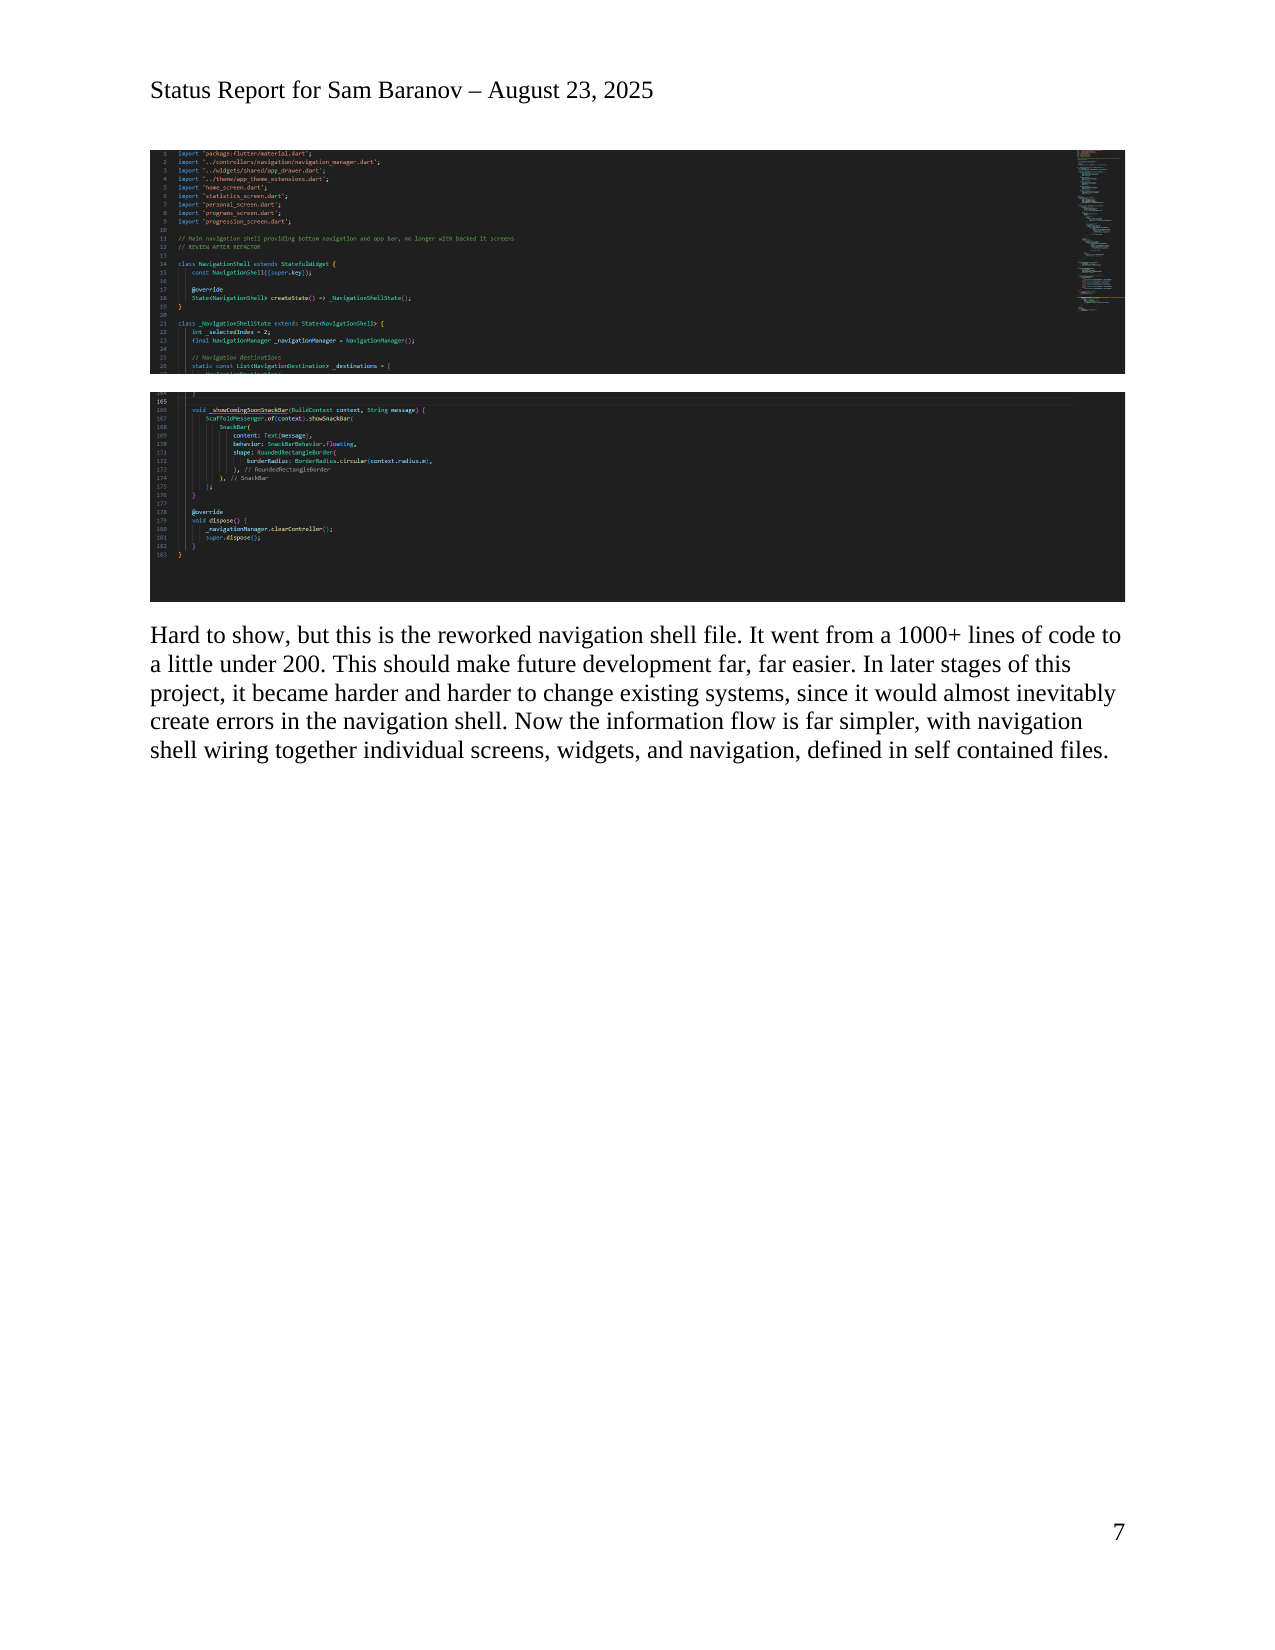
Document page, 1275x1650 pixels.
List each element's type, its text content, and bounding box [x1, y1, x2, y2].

text Hard to show, but this is the reworked navigation shell file. It went from a 1000+ lines of code to a little under 200. This should make future development far, far easier. In later stages of this project, it became harder and harder to change existing systems, since it would almost inevitably create errors in the navigation shell. Now the information flow is far simpler, with navigation shell wiring together individual screens, widgets, and navigation, defined in self contained files. [150, 620, 1125, 764]
picture [150, 150, 1125, 374]
picture [150, 392, 1125, 602]
